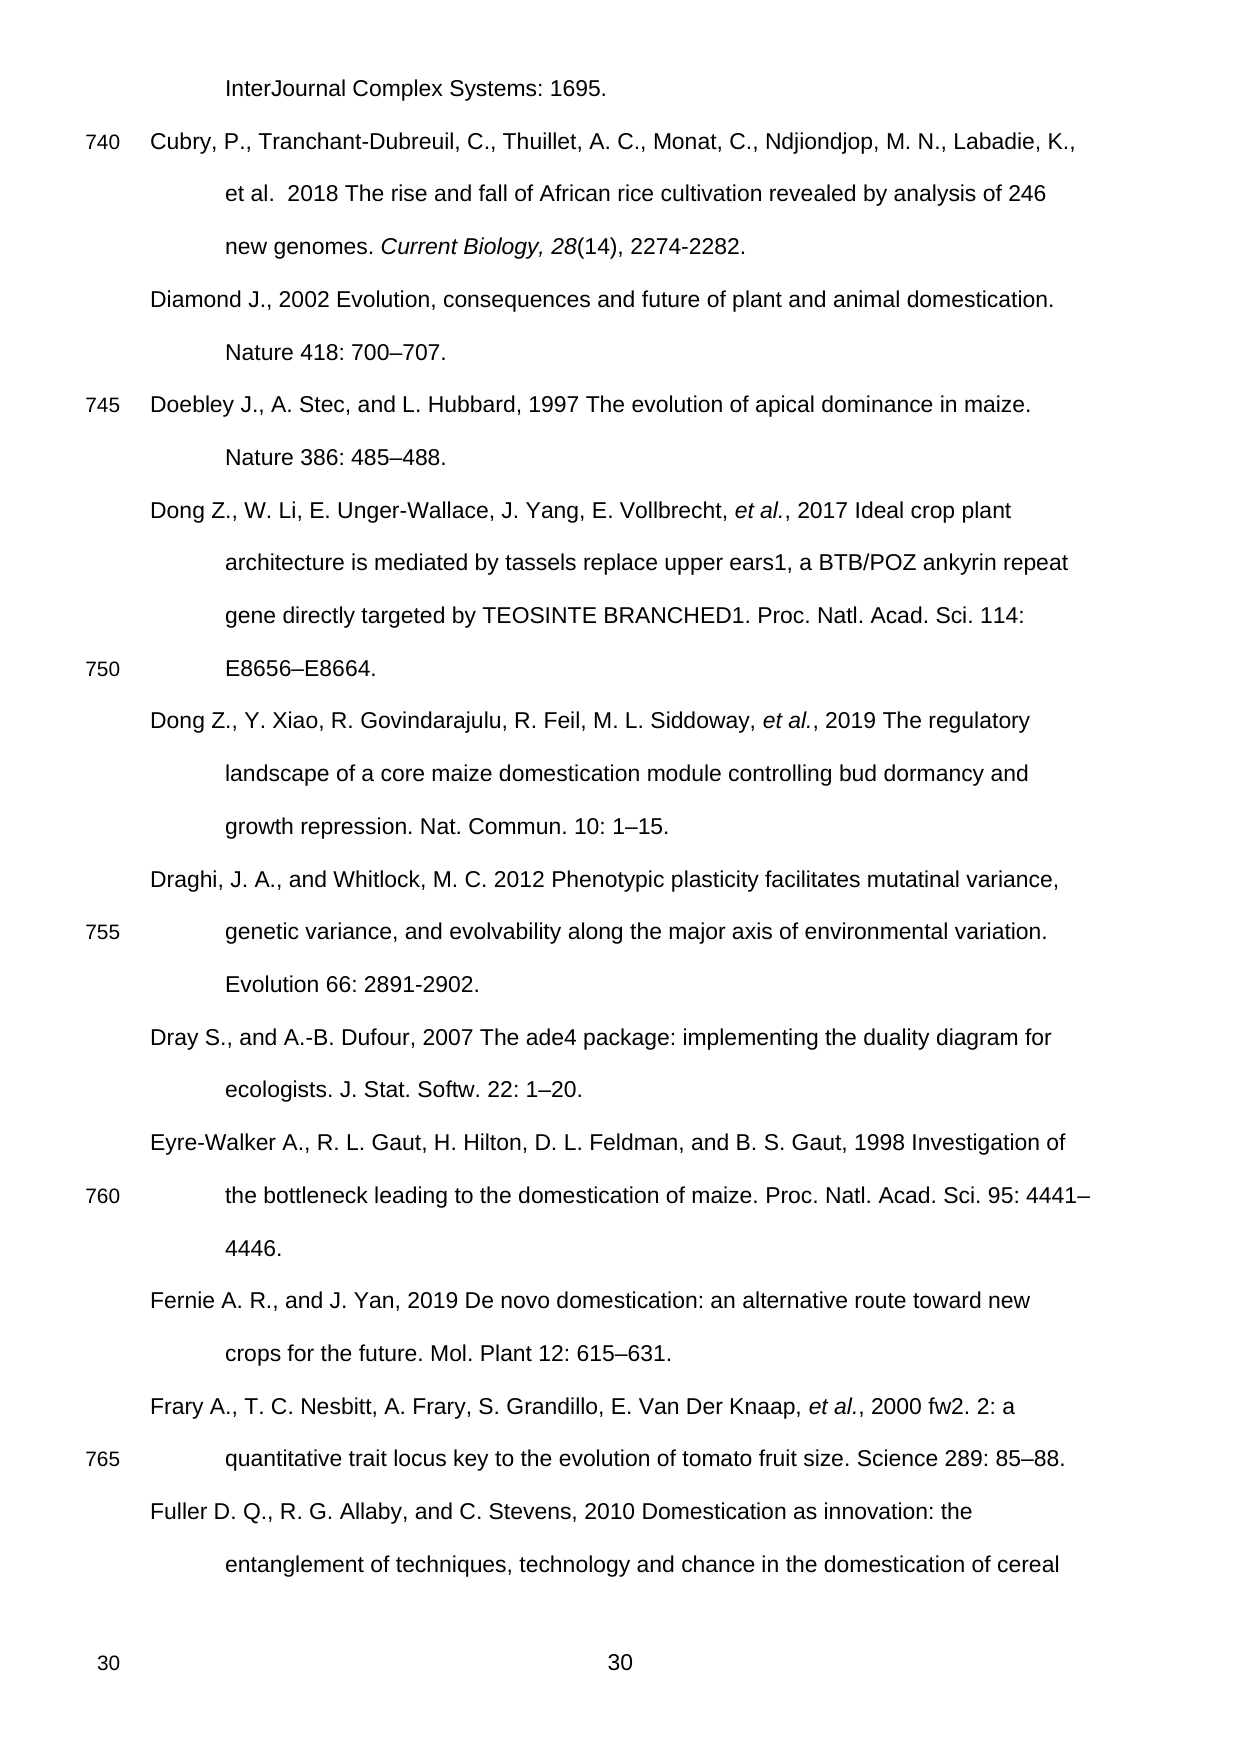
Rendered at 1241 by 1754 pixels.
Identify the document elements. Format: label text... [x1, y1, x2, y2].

text Dray S., and A.-B. Dufour, 2007 The ade4 package: implementing the duality diagram for ecologists. J. Stat. Softw. 22: 1–20. [150, 1024, 1090, 1103]
text Dong Z., W. Li, E. Unger-Wallace, J. Yang, E. Vollbrecht, et al., 2017 Ideal crop plant architecture is mediated by tassels replace upper ears1, a BTB/POZ ankyrin repeat gene directly targeted by TEOSINTE BRANCHED1. Proc. Natl. Acad. Sci. 114: E8656–E8664. [150, 497, 1090, 681]
text Eyre-Walker A., R. L. Gaut, H. Hilton, D. L. Feldman, and B. S. Gaut, 1998 Investigation of the bottleneck leading to the domestication of maize. Proc. Natl. Acad. Sci. 95: 4441–4446. [150, 1129, 1090, 1261]
text Doebley J., A. Stec, and L. Hubbard, 1997 The evolution of apical dominance in maize. Nature 386: 485–488. [150, 391, 1090, 470]
text Dong Z., Y. Xiao, R. Govindarajulu, R. Feil, M. L. Siddoway, et al., 2019 The regulatory landscape of a core maize domestication module controlling bud dormancy and growth repression. Nat. Commun. 10: 1–15. [150, 707, 1090, 839]
text Csardi G., and T. Nepusz, 2006 The igraph software package for complex network research. InterJournal Complex Systems: 1695. [150, 75, 1090, 101]
text Draghi, J. A., and Whitlock, M. C. 2012 Phenotypic plasticity facilitates mutatinal variance, genetic variance, and evolvability along the major axis of environmental variation. Evolution 66: 2891-2902. [150, 866, 1090, 997]
text Cubry, P., Tranchant-Dubreuil, C., Thuillet, A. C., Monat, C., Ndjiondjop, M. N., Labadie, K., et al. 2018 The rise and fall of African rice cultivation revealed by analysis of 246 new genomes. Current Biology, 28(14), 2274-2282. [150, 128, 1090, 259]
text Frary A., T. C. Nesbitt, A. Frary, S. Grandillo, E. Van Der Knaap, et al., 2000 fw2. 2: a quantitative trait locus key to the evolution of tomato fruit size. Science 289: 85–88. [150, 1393, 1090, 1472]
text Diamond J., 2002 Evolution, consequences and future of plant and animal domestication. Nature 418: 700–707. [150, 286, 1090, 365]
text Fernie A. R., and J. Yan, 2019 De novo domestication: an alternative route toward new crops for the future. Mol. Plant 12: 615–631. [150, 1287, 1090, 1366]
